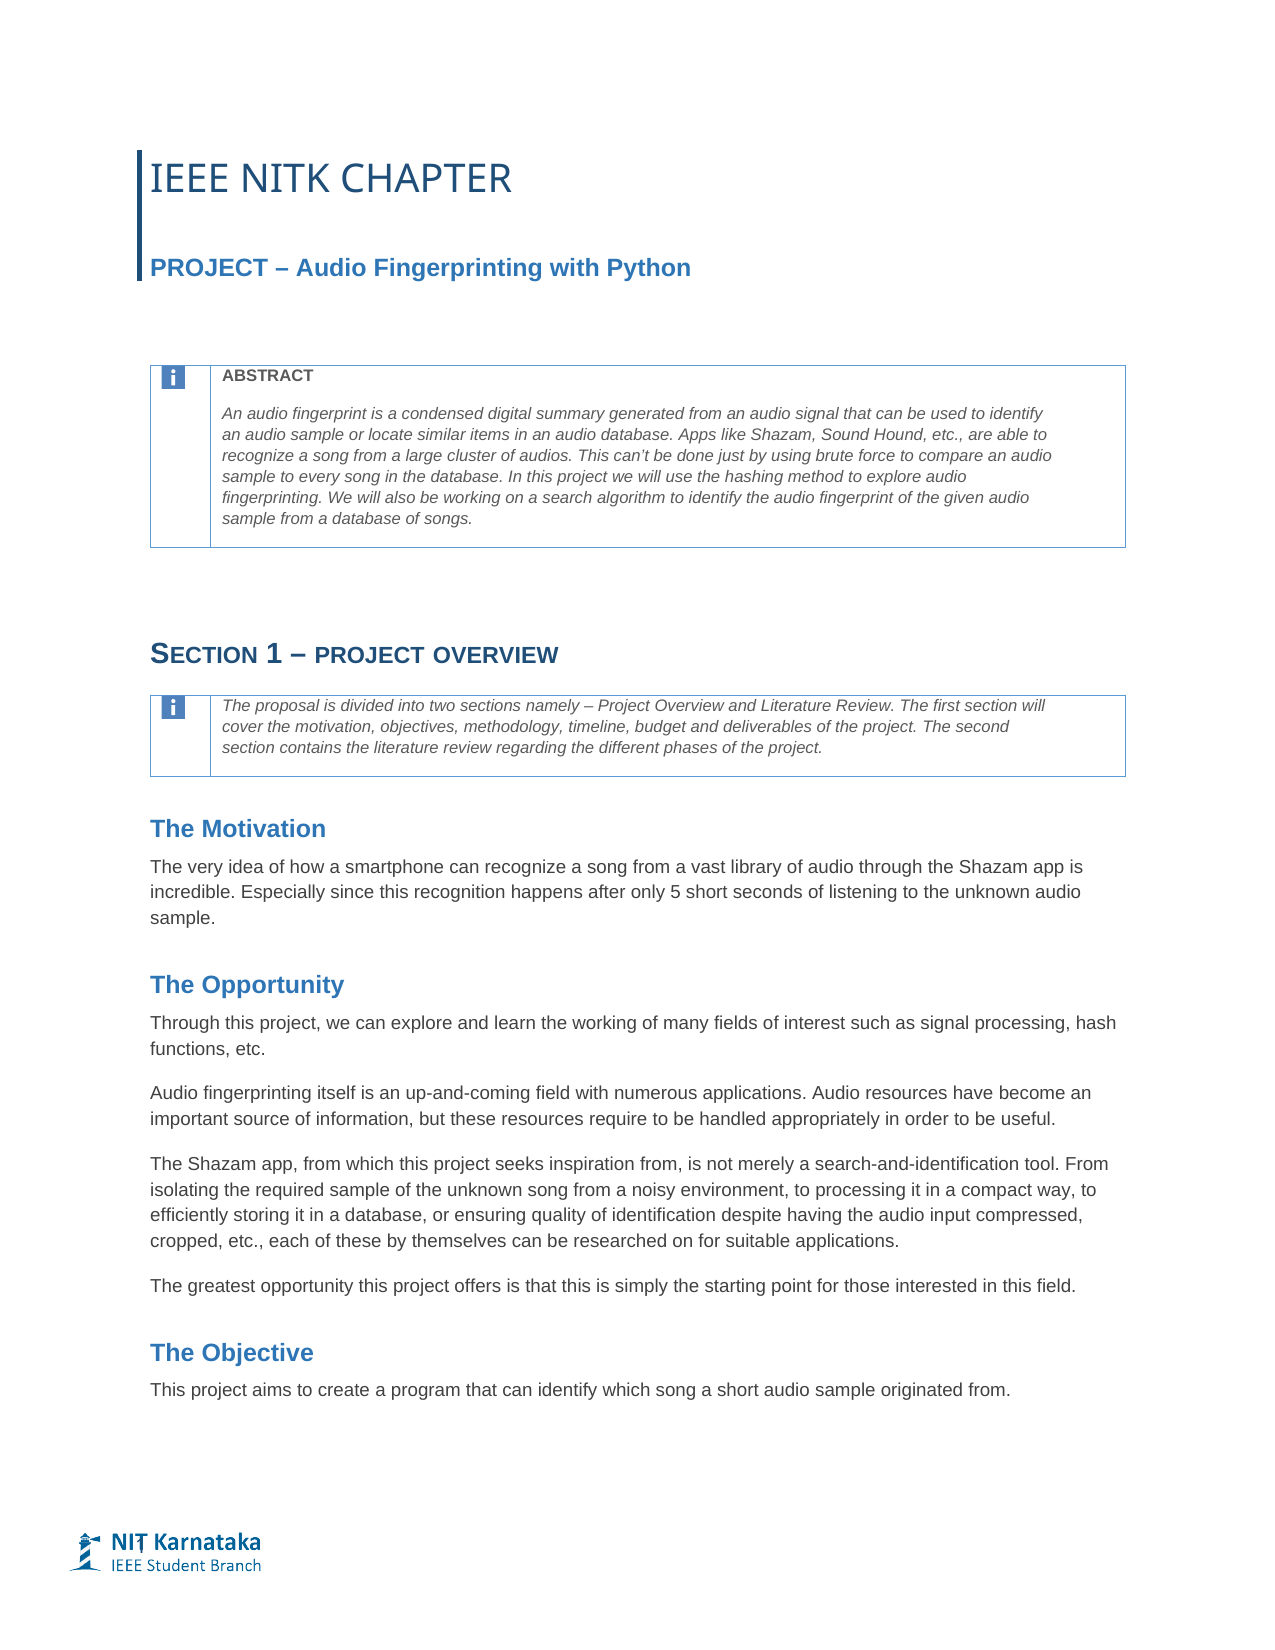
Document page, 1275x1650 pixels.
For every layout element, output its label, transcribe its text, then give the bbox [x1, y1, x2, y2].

subtitle The Opportunity [150, 970, 1125, 999]
text This project aims to create a program that can identify which song a short audio sample originated from. [150, 1379, 1125, 1401]
table_header ABSTRACT An audio fingerprint is a condensed digital summary generated from an audio signal that can be used to identify an audio sample or locate similar items in an audio database. Apps like Shazam, Sound Hound, etc., are able to recognize a song from a large cluster of audios. This can’t be done just by using brute force to compare an audio sample to every song in the database. In this project we will use the hashing method to explore audio fingerprinting. We will also be working on a search algorithm to identify the audio fingerprint of the given audio sample from a database of songs. [211, 366, 1125, 547]
table_header [151, 366, 210, 547]
title IEEE NITK CHAPTER [150, 150, 1125, 204]
table_header [151, 696, 210, 776]
table_header The proposal is divided into two sections namely – Project Overview and Literature Review. The first section will cover the motivation, objectives, methodology, timeline, budget and deliverables of the project. The second section contains the literature review regarding the different phases of the project. [211, 696, 1125, 776]
text Audio fingerprinting itself is an up-and-coming field with numerous applications. Audio resources have become an important source of information, but these resources require to be handled appropriately in order to be useful. [150, 1082, 1125, 1129]
subtitle The Objective [150, 1338, 1125, 1367]
subtitle PROJECT – Audio Fingerprinting with Python [142, 253, 1125, 281]
picture [68, 1528, 262, 1577]
text The Shazam app, from which this project seeks inspiration from, is not merely a search-and-identification tool. From isolating the required sample of the unknown song from a noisy environment, to processing it in a compact way, to efficiently storing it in a database, or ensuring quality of identification despite having the audio input compressed, cropped, etc., each of these by themselves can be researched on for suitable applications. [150, 1152, 1125, 1252]
text The very idea of how a smartphone can recognize a song from a vast library of audio through the Shazam app is incredible. Especially since this recognition happens after only 5 short seconds of listening to the unknown audio sample. [150, 855, 1125, 929]
text Through this project, we can explore and learn the working of many fields of interest such as signal processing, hash functions, etc. [150, 1012, 1125, 1059]
text The greatest opportunity this project offers is that this is simply the starting point for those interested in this field. [150, 1274, 1125, 1296]
subtitle The Motivation [150, 814, 1125, 843]
subtitle Section 1 – project overview [150, 636, 1125, 669]
